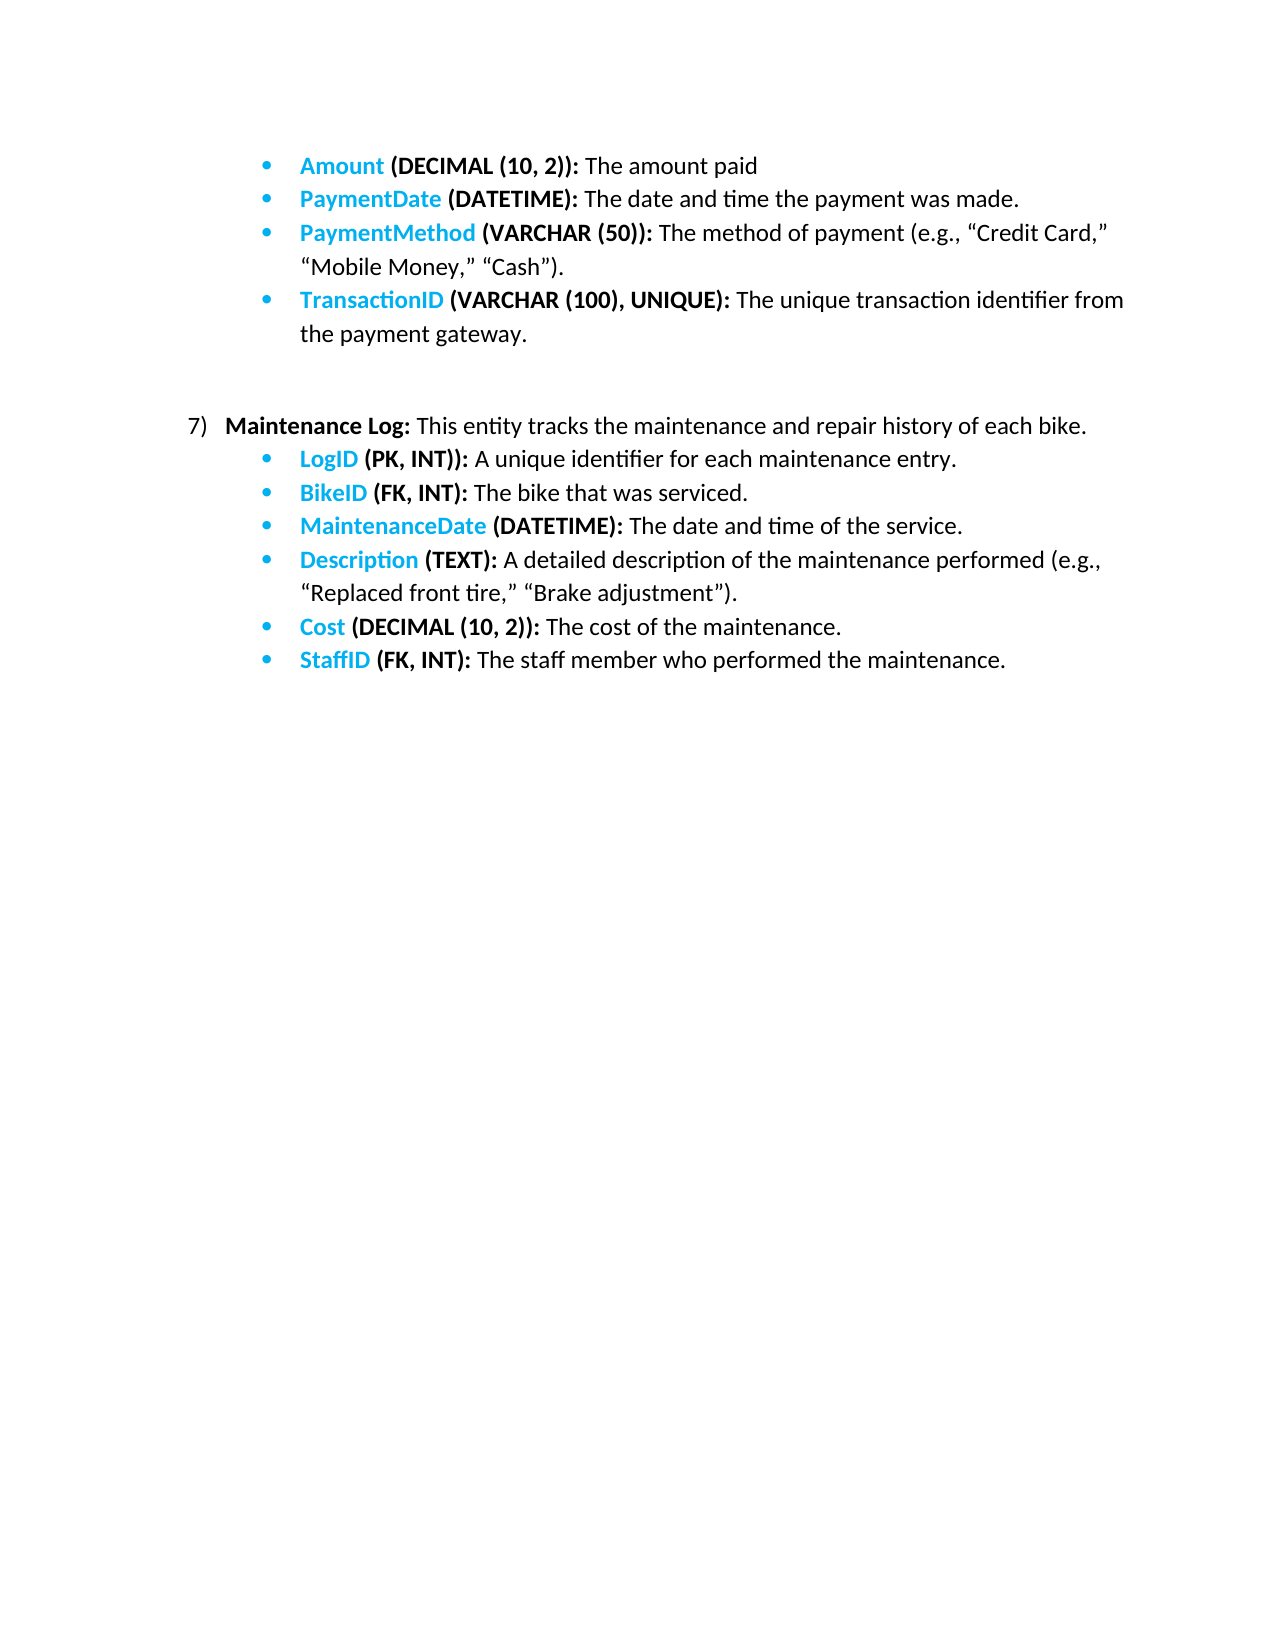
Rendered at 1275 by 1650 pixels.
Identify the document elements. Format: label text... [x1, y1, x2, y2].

list PaymentDate (DATETIME): The date and time the payment was made. [262, 183, 1125, 214]
list Cost (DECIMAL (10, 2)): The cost of the maintenance. [262, 611, 1125, 642]
list Maintenance Log: This entity tracks the maintenance and repair history of each bike. [187, 410, 1125, 440]
list BikeID (FK, INT): The bike that was serviced. [262, 477, 1125, 507]
list Amount (DECIMAL (10, 2)): The amount paid [262, 150, 1125, 181]
list Description (TEXT): A detailed description of the maintenance performed (e.g., “Replaced front tire,” “Brake adjustment”). [262, 544, 1125, 608]
list TransactionID (VARCHAR (100), UNIQUE): The unique transaction identifier from the payment gateway. [262, 284, 1125, 348]
list PaymentMethod (VARCHAR (50)): The method of payment (e.g., “Credit Card,” “Mobile Money,” “Cash”). [262, 217, 1125, 281]
list MaintenanceDate (DATETIME): The date and time of the service. [262, 510, 1125, 541]
list StaffID (FK, INT): The staff member who performed the maintenance. [262, 644, 1125, 675]
list LogID (PK, INT)): A unique identifier for each maintenance entry. [262, 443, 1125, 474]
